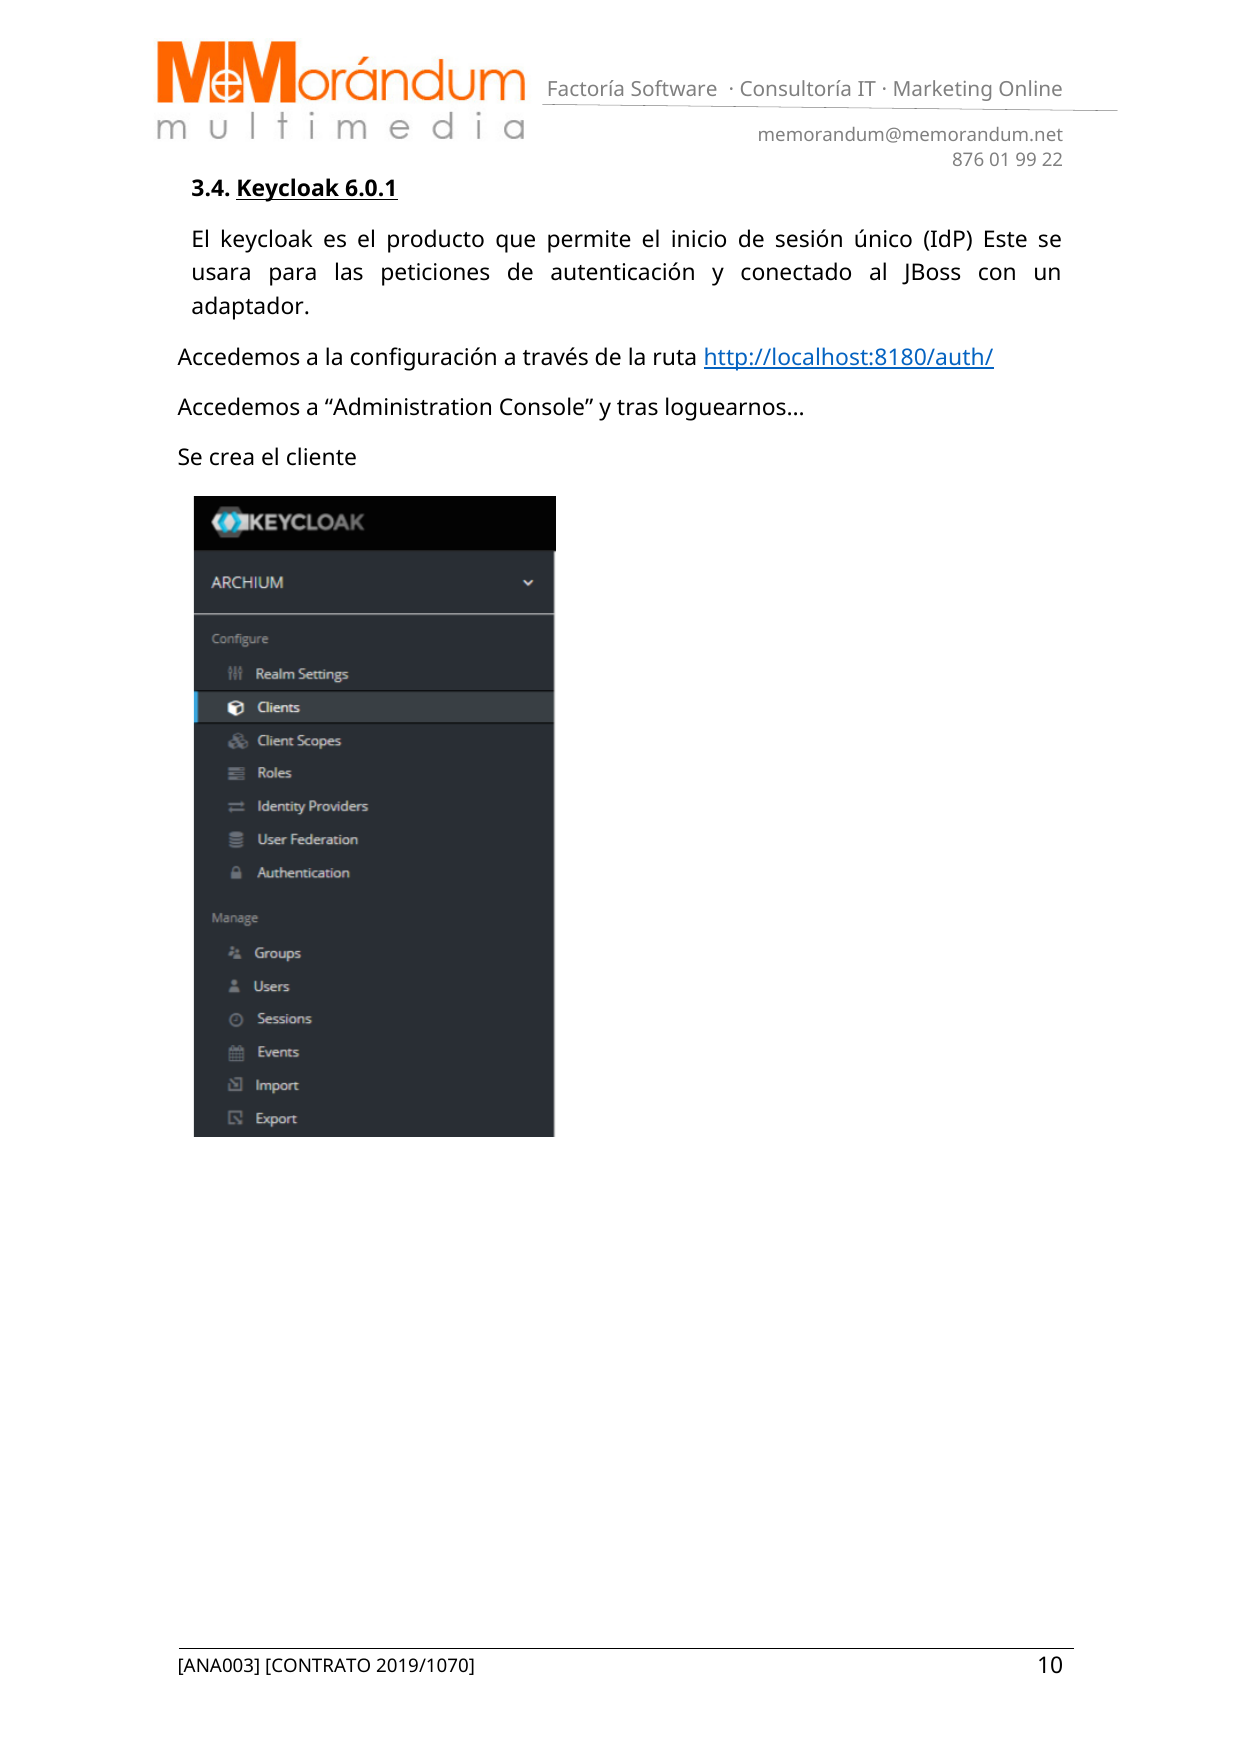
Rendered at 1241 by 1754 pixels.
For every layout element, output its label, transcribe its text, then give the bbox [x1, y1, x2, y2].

text Accedemos a la configuración a través de la ruta http://localhost:8180/auth/ [177, 341, 1063, 372]
text El keycloak es el producto que permite el inicio de sesión único (IdP) Este se usara para las peticiones de autenticación y conectado al JBoss con un adaptador. [191, 223, 1063, 321]
text Keycloak 6.0.1 [191, 172, 1063, 203]
picture [153, 38, 532, 146]
picture [193, 496, 556, 1137]
text Se crea el cliente [177, 441, 1063, 473]
text Accedemos a “Administration Console” y tras loguearnos… [177, 391, 1063, 422]
